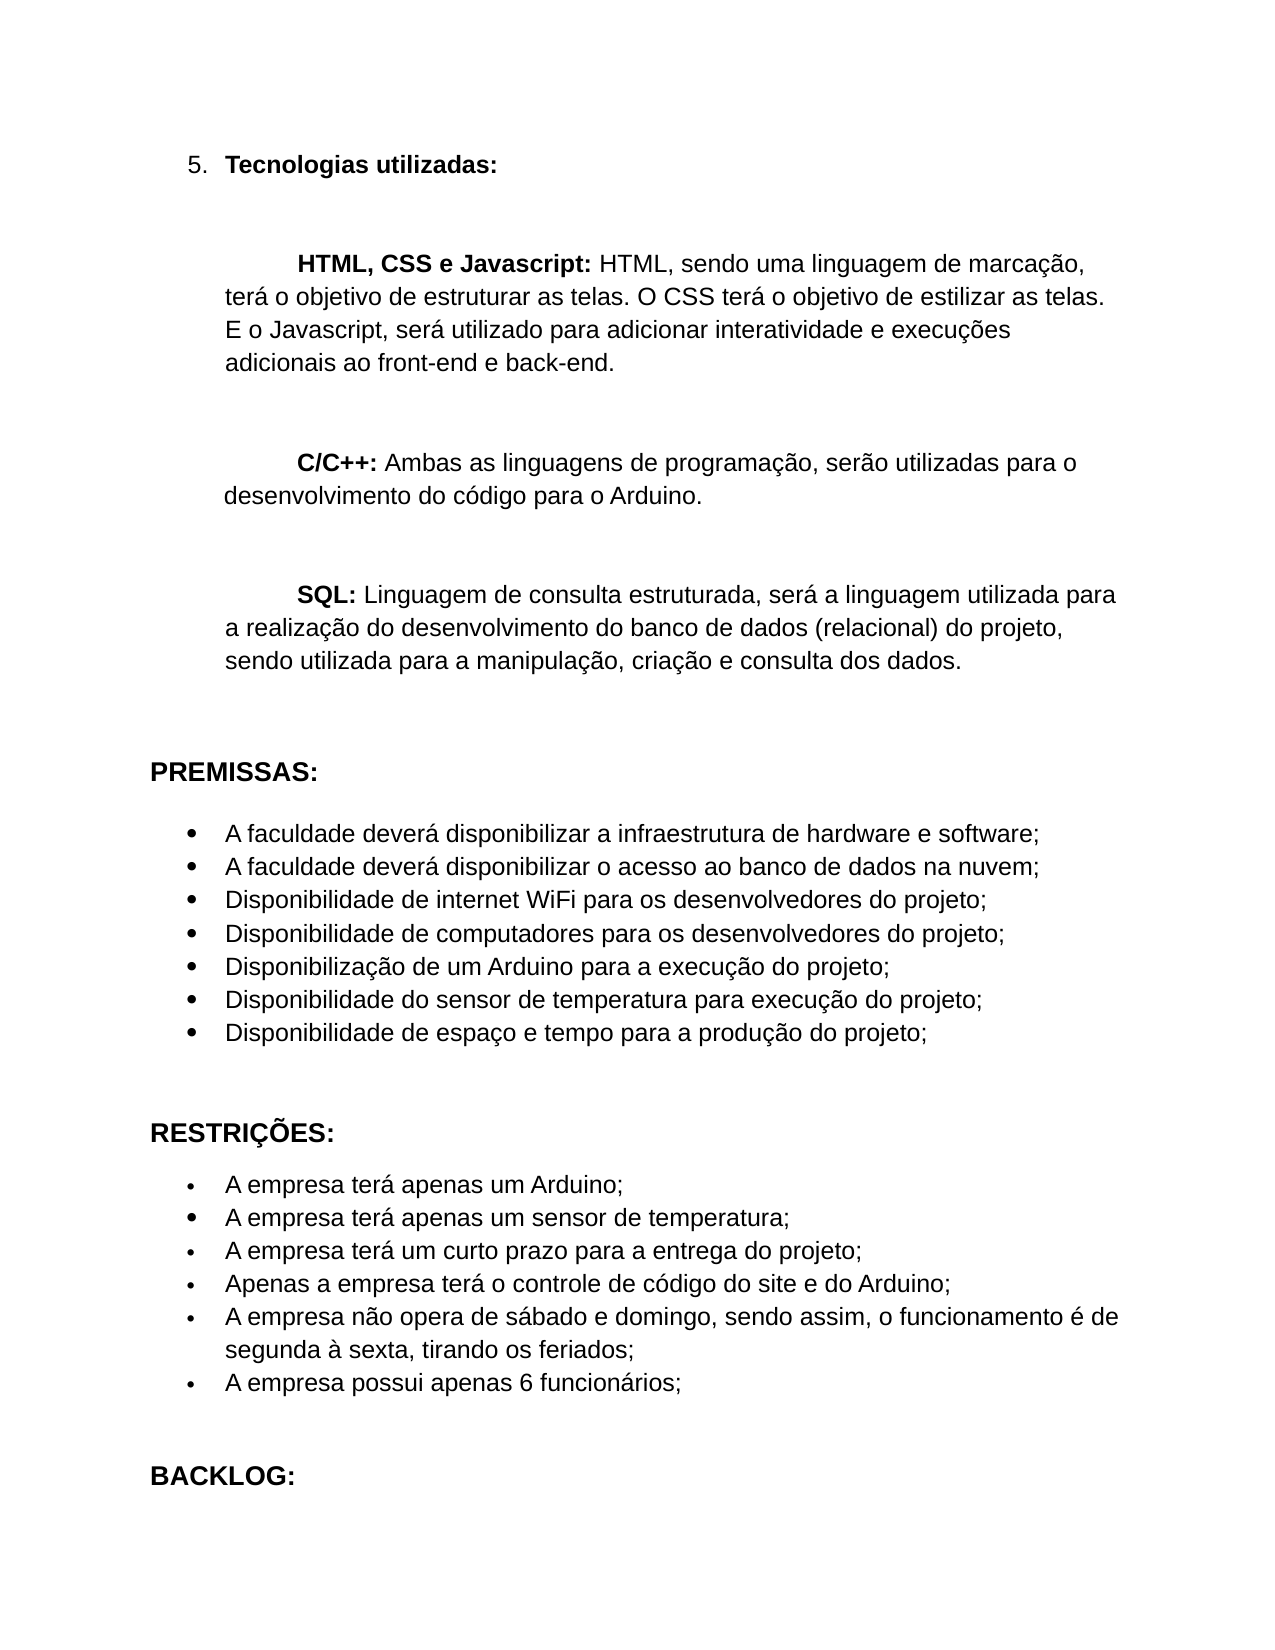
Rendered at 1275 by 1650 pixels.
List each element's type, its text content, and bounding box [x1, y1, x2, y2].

list Disponibilidade de computadores para os desenvolvedores do projeto; [187, 919, 1125, 947]
list Disponibilidade de espaço e tempo para a produção do projeto; [187, 1018, 1125, 1047]
list Disponibilização de um Arduino para a execução do projeto; [187, 952, 1125, 981]
text C/C++: Ambas as linguagens de programação, serão utilizadas para o desenvolvimento do código para o Arduino. [224, 448, 1125, 509]
text BACKLOG: [150, 1459, 1125, 1491]
text SQL: Linguagem de consulta estruturada, será a linguagem utilizada para a realização do desenvolvimento do banco de dados (relacional) do projeto, sendo utilizada para a manipulação, criação e consulta dos dados. [225, 580, 1125, 675]
list Disponibilidade de internet WiFi para os desenvolvedores do projeto; [187, 886, 1125, 914]
list A empresa terá um curto prazo para a entrega do projeto; [187, 1236, 1125, 1265]
list A faculdade deverá disponibilizar o acesso ao banco de dados na nuvem; [187, 852, 1125, 881]
list A empresa possui apenas 6 funcionários; [187, 1368, 1125, 1397]
list A faculdade deverá disponibilizar a infraestrutura de hardware e software; [187, 819, 1125, 848]
list Disponibilidade do sensor de temperatura para execução do projeto; [187, 985, 1125, 1014]
text PREMISSAS: [150, 756, 1125, 787]
list A empresa não opera de sábado e domingo, sendo assim, o funcionamento é de segunda à sexta, tirando os feriados; [187, 1302, 1125, 1364]
text RESTRIÇÕES: [150, 1117, 1125, 1149]
list Apenas a empresa terá o controle de código do site e do Arduino; [187, 1269, 1125, 1298]
list A empresa terá apenas um sensor de temperatura; [187, 1203, 1125, 1232]
text HTML, CSS e Javascript: HTML, sendo uma linguagem de marcação, terá o objetivo de estruturar as telas. O CSS terá o objetivo de estilizar as telas. E o Javascript, será utilizado para adicionar interatividade e execuções adicionais ao front-end e back-end. [225, 249, 1125, 377]
list Tecnologias utilizadas: [187, 150, 1125, 179]
list A empresa terá apenas um Arduino; [187, 1170, 1125, 1199]
